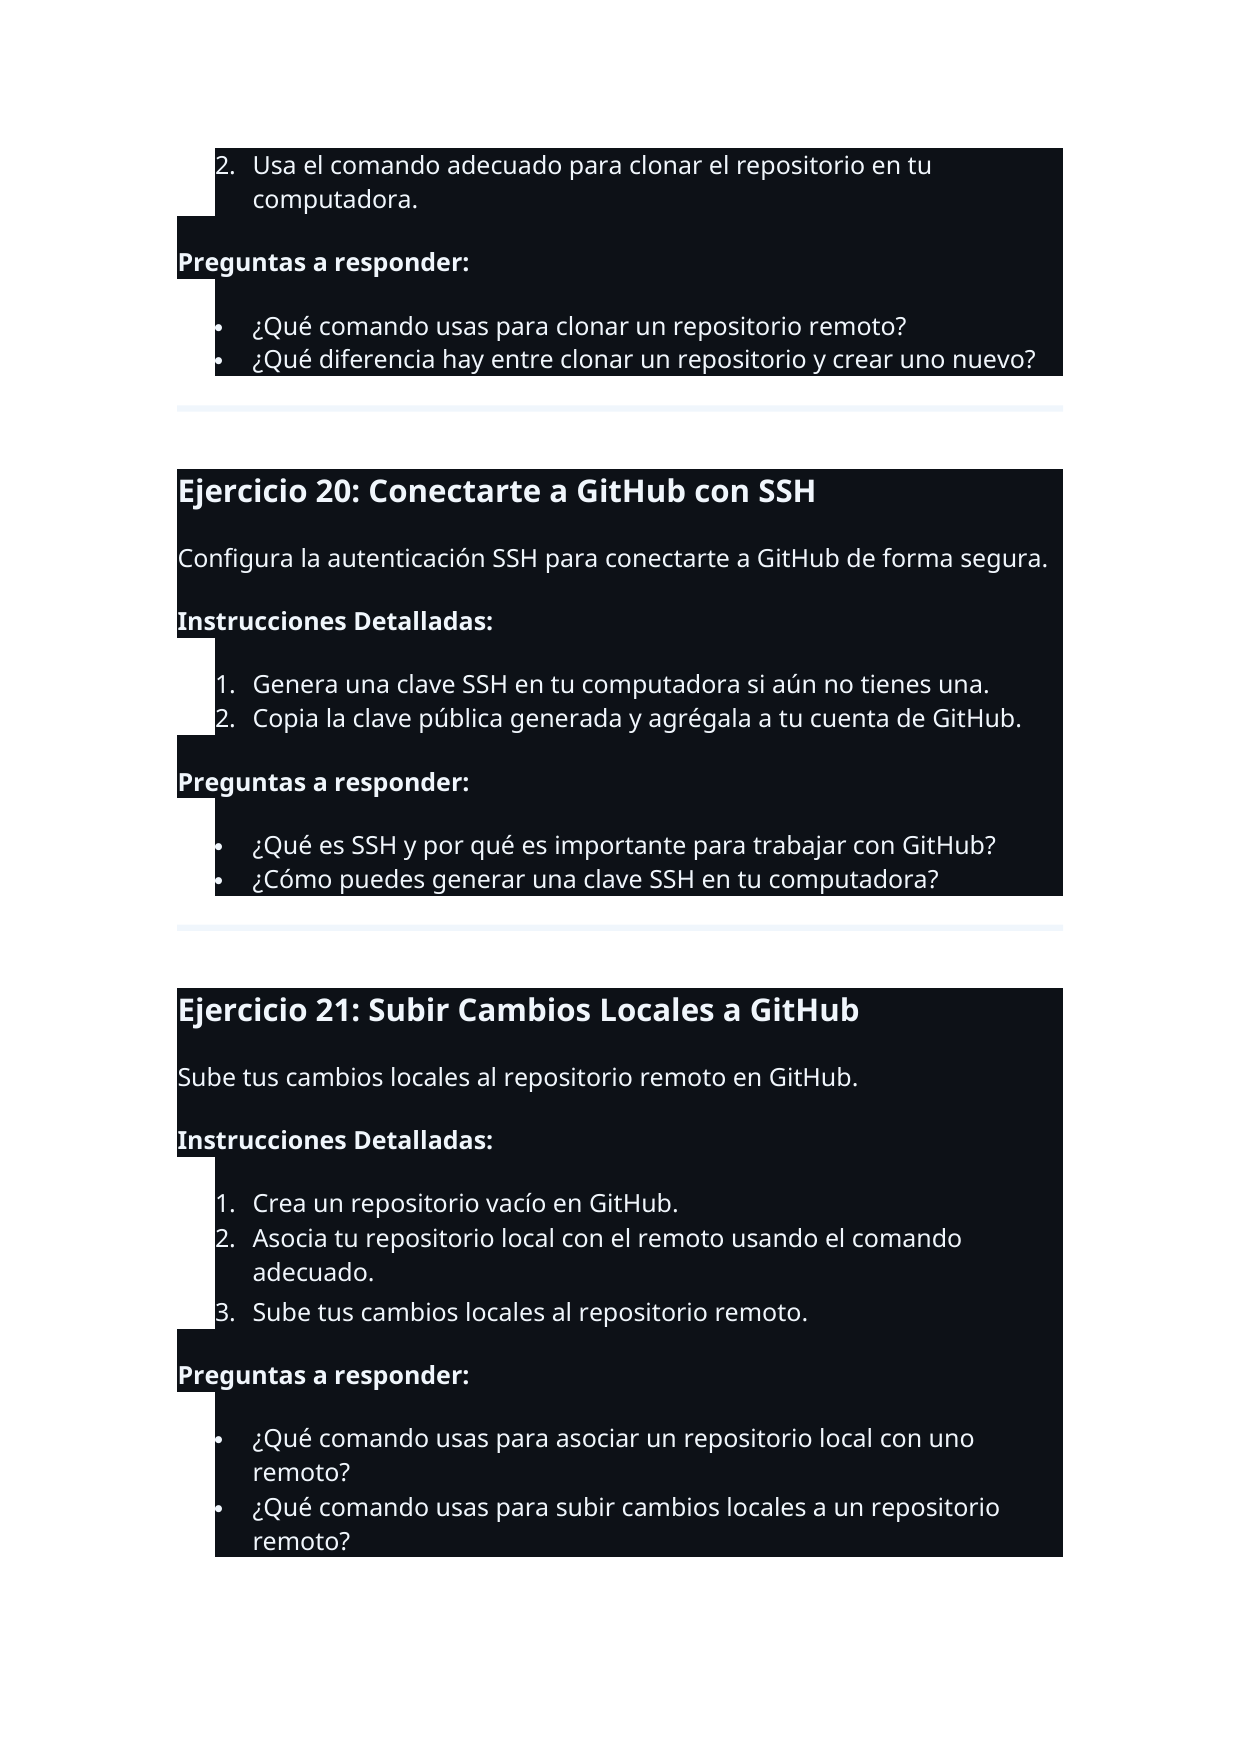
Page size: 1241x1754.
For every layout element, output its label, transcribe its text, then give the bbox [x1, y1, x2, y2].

list ¿Cómo puedes generar una clave SSH en tu computadora? [215, 861, 1063, 896]
list ¿Qué diferencia hay entre clonar un repositorio y crear uno nuevo? [215, 342, 1063, 376]
list Usa el comando adecuado para clonar el repositorio en tu computadora. [215, 148, 1063, 216]
list Copia la clave pública generada y agrégala a tu cuenta de GitHub. [215, 701, 1063, 735]
text Instrucciones Detalladas: [177, 604, 1063, 638]
list Crea un repositorio vacío en GitHub. [215, 1186, 1063, 1220]
list Sube tus cambios locales al repositorio remoto. [215, 1294, 1063, 1329]
list Asocia tu repositorio local con el remoto usando el comando adecuado. [215, 1220, 1063, 1288]
text Sube tus cambios locales al repositorio remoto en GitHub. [177, 1060, 1063, 1094]
text Instrucciones Detalladas: [177, 1123, 1063, 1157]
text Ejercicio 21: Subir Cambios Locales a GitHub [177, 988, 1063, 1031]
list ¿Qué comando usas para subir cambios locales a un repositorio remoto? [215, 1489, 1063, 1557]
text Preguntas a responder: [177, 245, 1063, 279]
list Genera una clave SSH en tu computadora si aún no tienes una. [215, 667, 1063, 701]
text Ejercicio 20: Conectarte a GitHub con SSH [177, 469, 1063, 511]
text Preguntas a responder: [177, 764, 1063, 798]
list ¿Qué comando usas para clonar un repositorio remoto? [215, 308, 1063, 342]
text Configura la autenticación SSH para conectarte a GitHub de forma segura. [177, 540, 1063, 574]
list ¿Qué comando usas para asociar un repositorio local con uno remoto? [215, 1421, 1063, 1489]
text Preguntas a responder: [177, 1358, 1063, 1392]
list ¿Qué es SSH y por qué es importante para trabajar con GitHub? [215, 827, 1063, 861]
